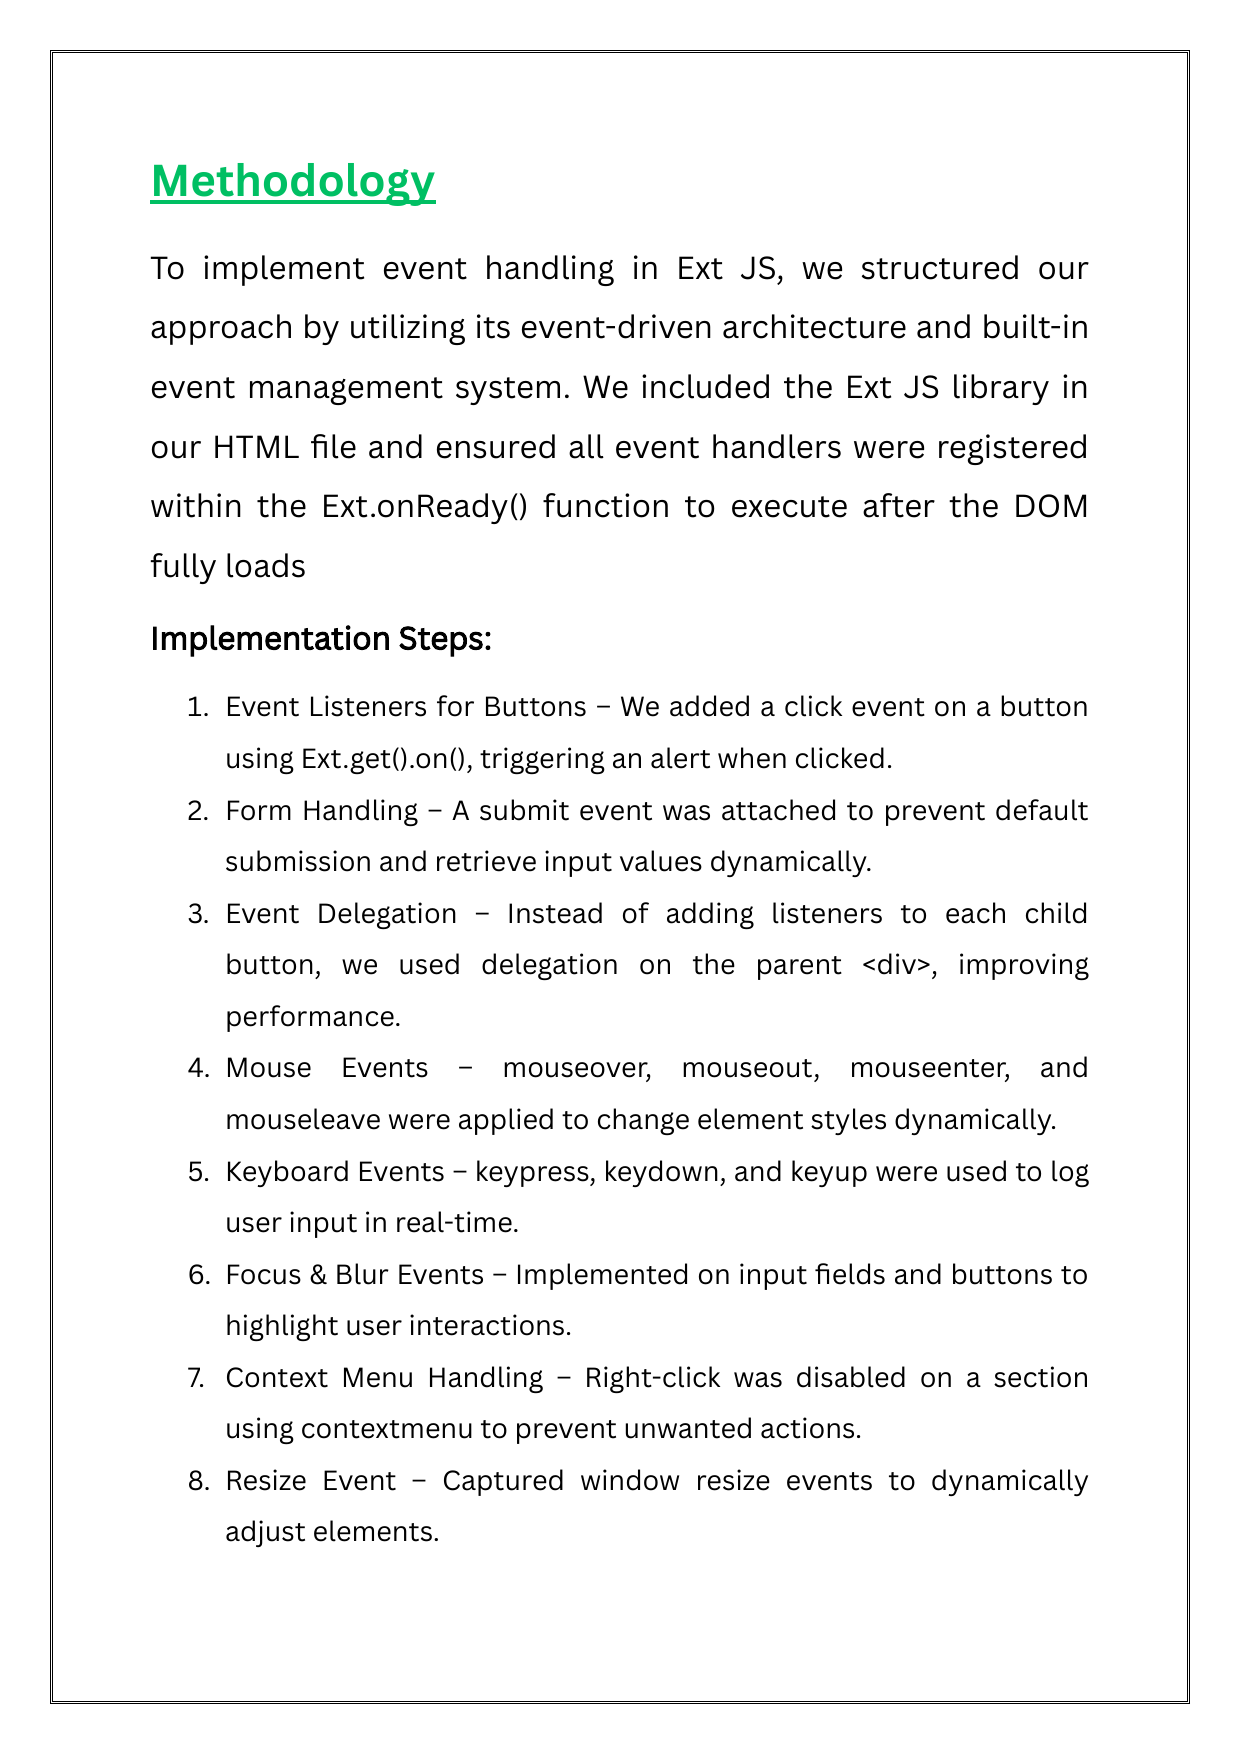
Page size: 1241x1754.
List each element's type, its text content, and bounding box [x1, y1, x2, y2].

list Resize Event – Captured window resize events to dynamically adjust elements. [187, 1461, 1090, 1550]
list Form Handling – A submit event was attached to prevent default submission and retrieve input values dynamically. [187, 791, 1090, 879]
text Implementation Steps: [150, 616, 1090, 658]
text Methodology [150, 150, 1090, 209]
text To implement event handling in Ext JS, we structured our approach by utilizing its event-driven architecture and built-in event management system. We included the Ext JS library in our HTML file and ensured all event handlers were registered within the Ext.onReady() function to execute after the DOM fully loads [150, 246, 1090, 586]
list Mouse Events – mouseover, mouseout, mouseenter, and mouseleave were applied to change element styles dynamically. [187, 1049, 1090, 1137]
list Context Menu Handling – Right-click was disabled on a section using contextmenu to prevent unwanted actions. [187, 1358, 1090, 1447]
list Focus & Blur Events – Implemented on input fields and buttons to highlight user interactions. [187, 1255, 1090, 1343]
list Keyboard Events – keypress, keydown, and keyup were used to log user input in real-time. [187, 1152, 1090, 1240]
list Event Delegation – Instead of adding listeners to each child button, we used delegation on the parent <div>, improving performance. [187, 894, 1090, 1034]
list Event Listeners for Buttons – We added a click event on a button using Ext.get().on(), triggering an alert when clicked. [187, 688, 1090, 776]
